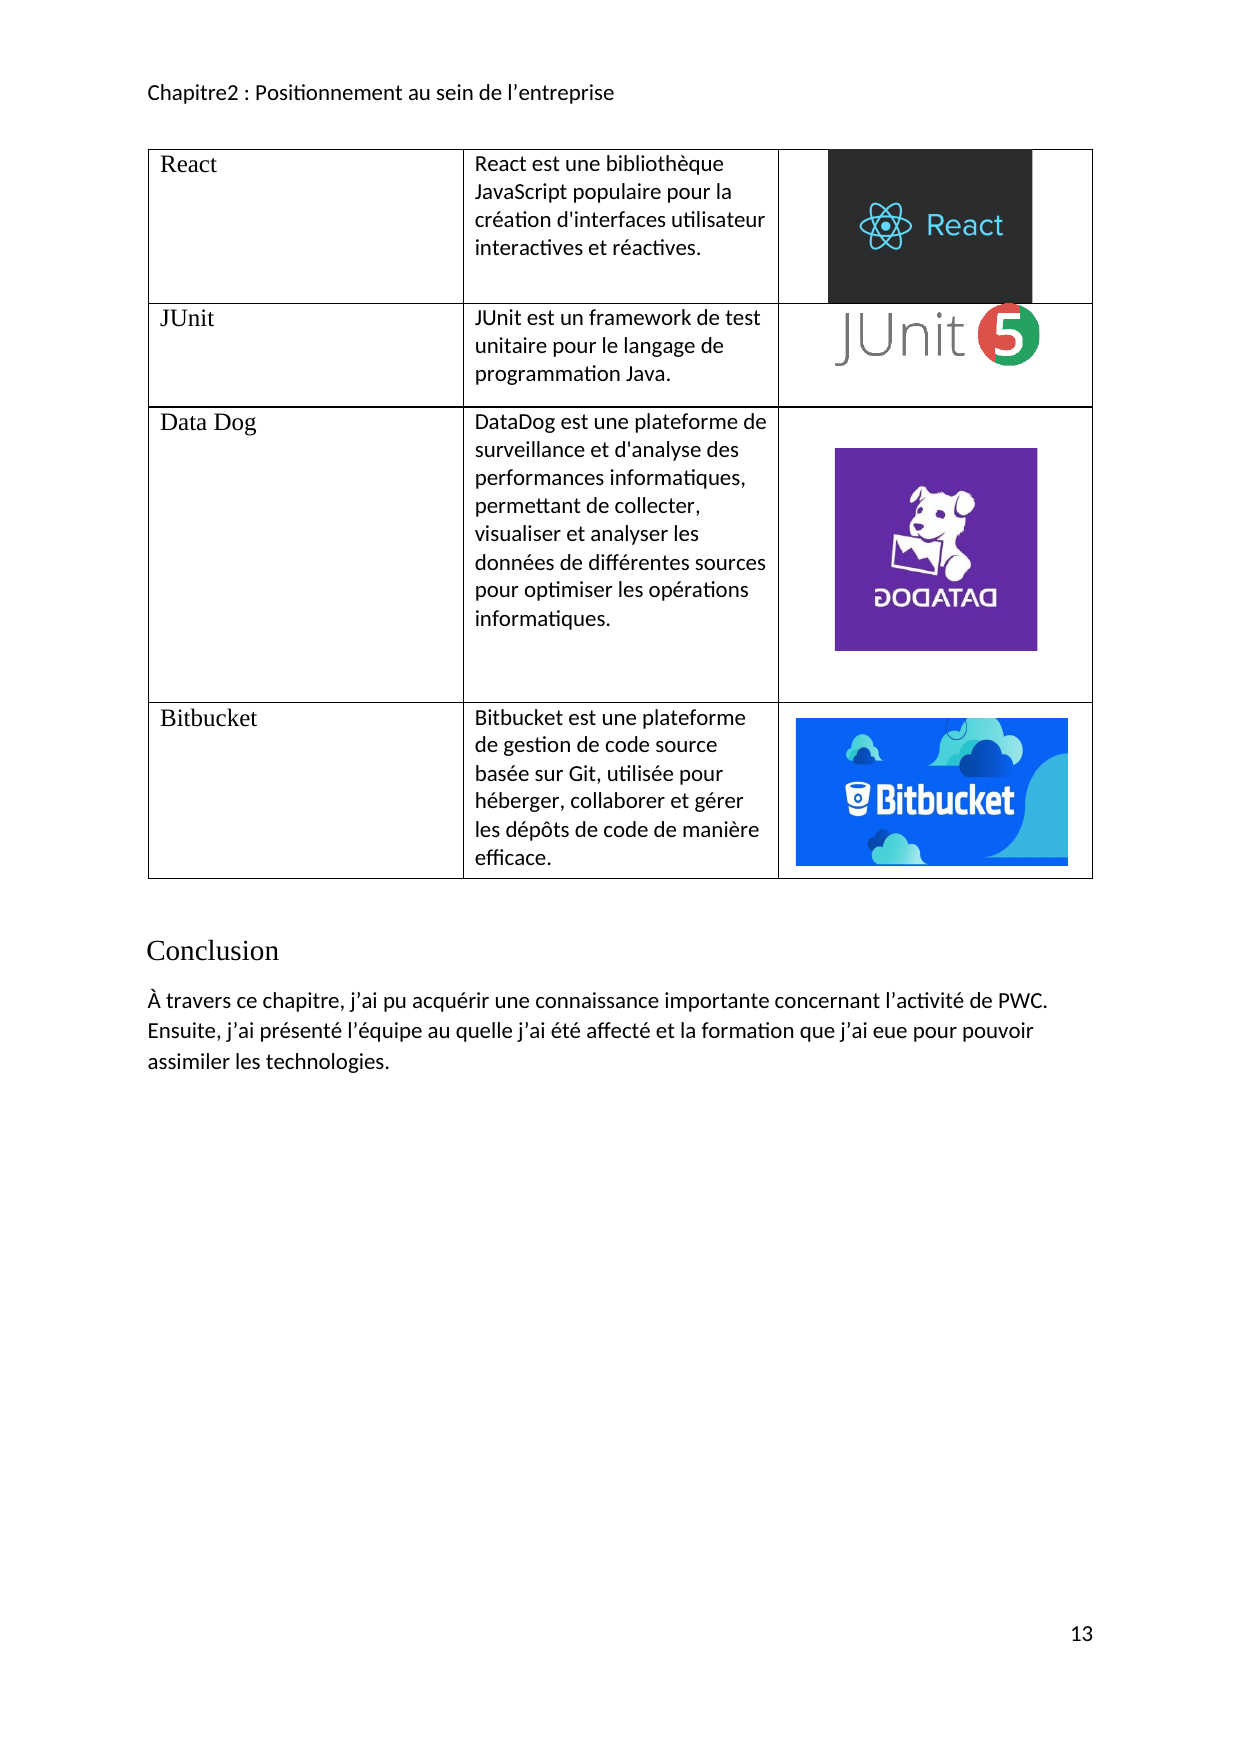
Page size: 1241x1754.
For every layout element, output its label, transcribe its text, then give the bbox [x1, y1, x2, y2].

table_cell Bitbucket est une plateforme de gestion de code source basée sur Git, utilisée pour héberger, collaborer et gérer les dépôts de code de manière efficace. [464, 703, 778, 878]
subtitle Conclusion [146, 933, 1093, 966]
table_cell [779, 408, 1092, 702]
picture [828, 149, 1040, 366]
table_cell DataDog est une plateforme de surveillance et d'analyse des performances informatiques, permettant de collecter, visualiser et analyser les données de différentes sources pour optimiser les opérations informatiques. [464, 408, 778, 702]
table_cell React est une bibliothèque JavaScript populaire pour la création d'interfaces utilisateur interactives et réactives. [464, 150, 778, 302]
table_cell [779, 703, 1092, 878]
table_cell Data Dog [149, 408, 463, 702]
table_cell JUnit [149, 304, 463, 406]
table_cell Bitbucket [149, 703, 463, 878]
table_cell JUnit est un framework de test unitaire pour le langage de programmation Java. [464, 304, 778, 406]
table_cell [779, 150, 828, 302]
text À travers ce chapitre, j’ai pu acquérir une connaissance importante concernant l’activité de PWC. Ensuite, j’ai présenté l’équipe au quelle j’ai été affecté et la formation que j’ai eue pour pouvoir assimiler les technologies. [147, 986, 1093, 1075]
table_cell [1033, 150, 1092, 302]
table_cell [779, 304, 1092, 406]
table_cell React [149, 150, 463, 302]
